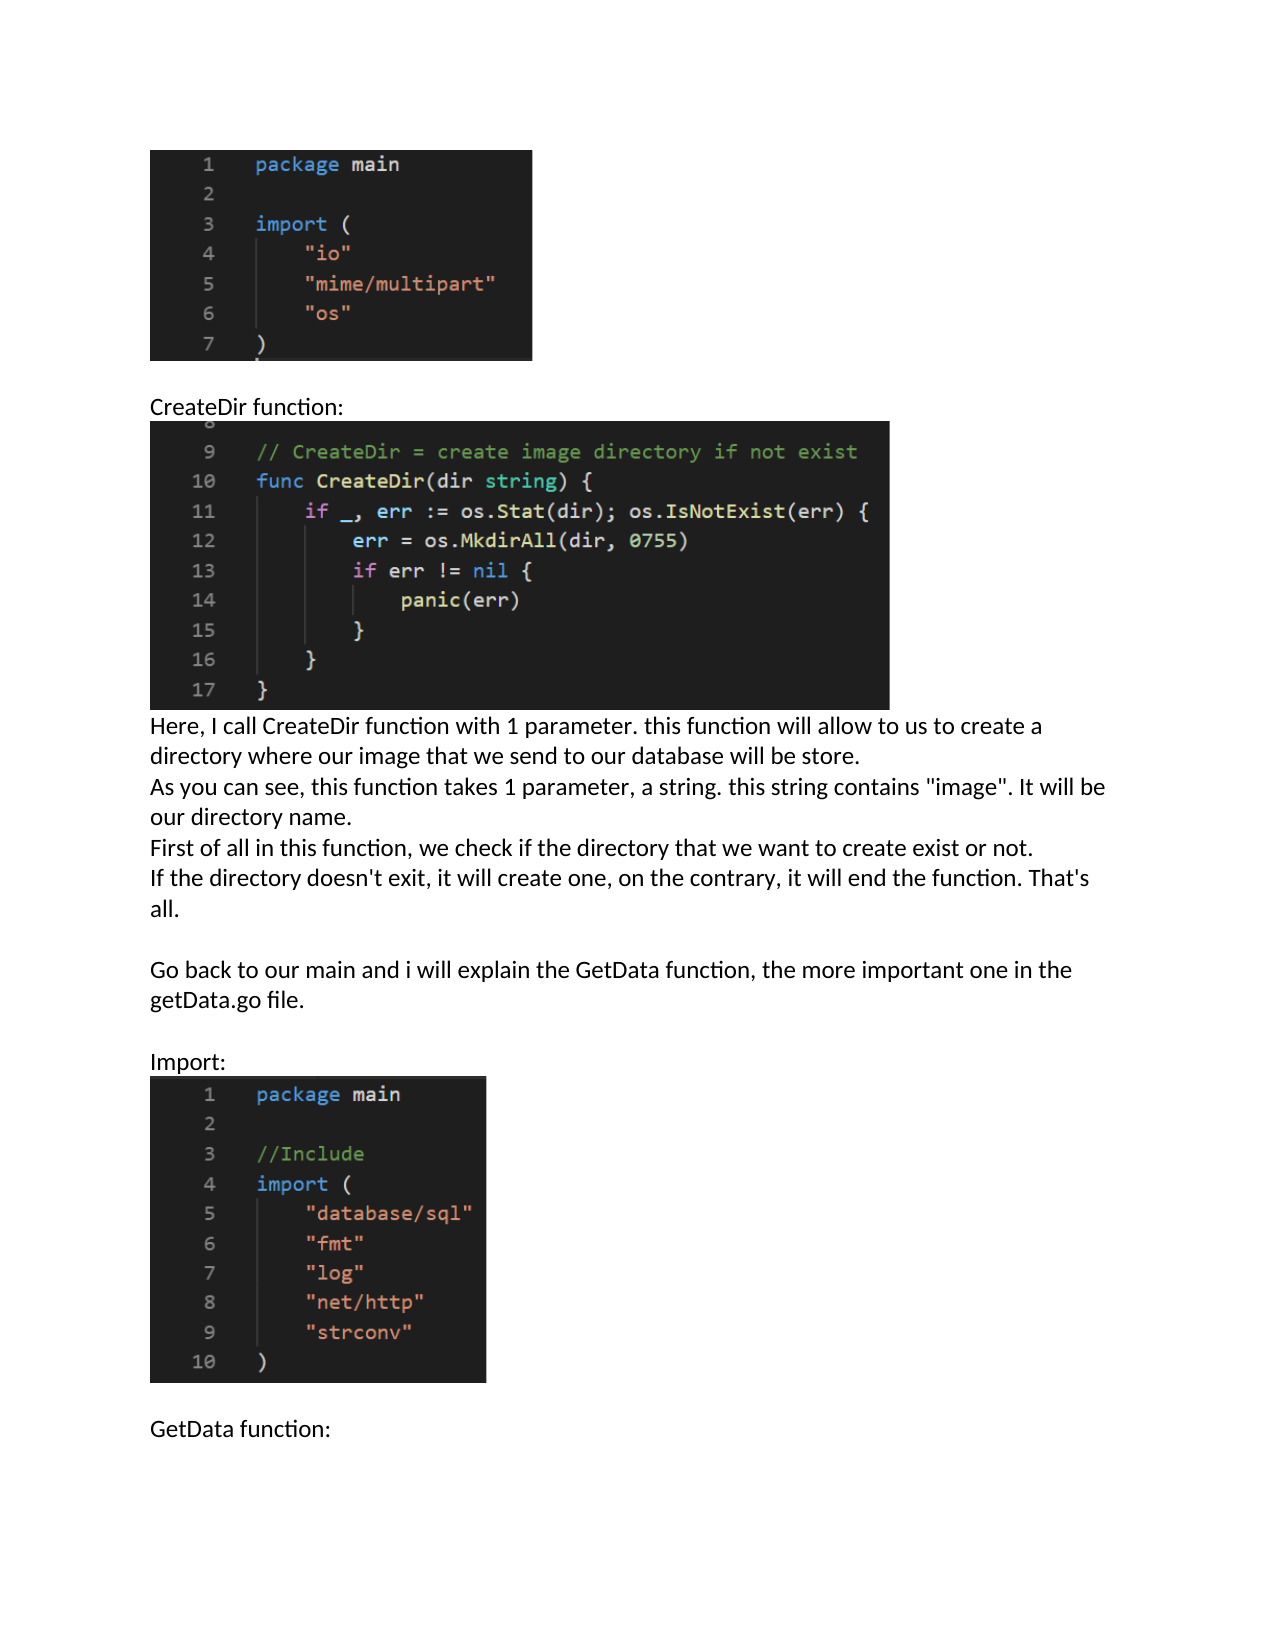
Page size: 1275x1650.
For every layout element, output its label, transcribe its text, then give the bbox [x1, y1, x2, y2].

text Go back to our main and i will explain the GetData function, the more important one in the getData.go file. [150, 954, 1125, 1015]
picture [150, 1076, 487, 1383]
text If the directory doesn't exit, it will create one, on the contrary, it will end the function. That's all. [150, 863, 1125, 924]
text Here, I call CreateDir function with 1 parameter. this function will allow to us to create a directory where our image that we send to our database will be store. [150, 710, 1125, 771]
picture [150, 421, 890, 710]
text GetData function: [150, 1413, 1125, 1443]
text First of all in this function, we check if the directory that we want to create exist or not. [150, 832, 1125, 863]
picture [150, 150, 533, 361]
text CreateDir function: [150, 391, 1125, 421]
text As you can see, this function takes 1 parameter, a string. this string contains "image". It will be our directory name. [150, 771, 1125, 832]
text Import: [150, 1046, 1125, 1076]
